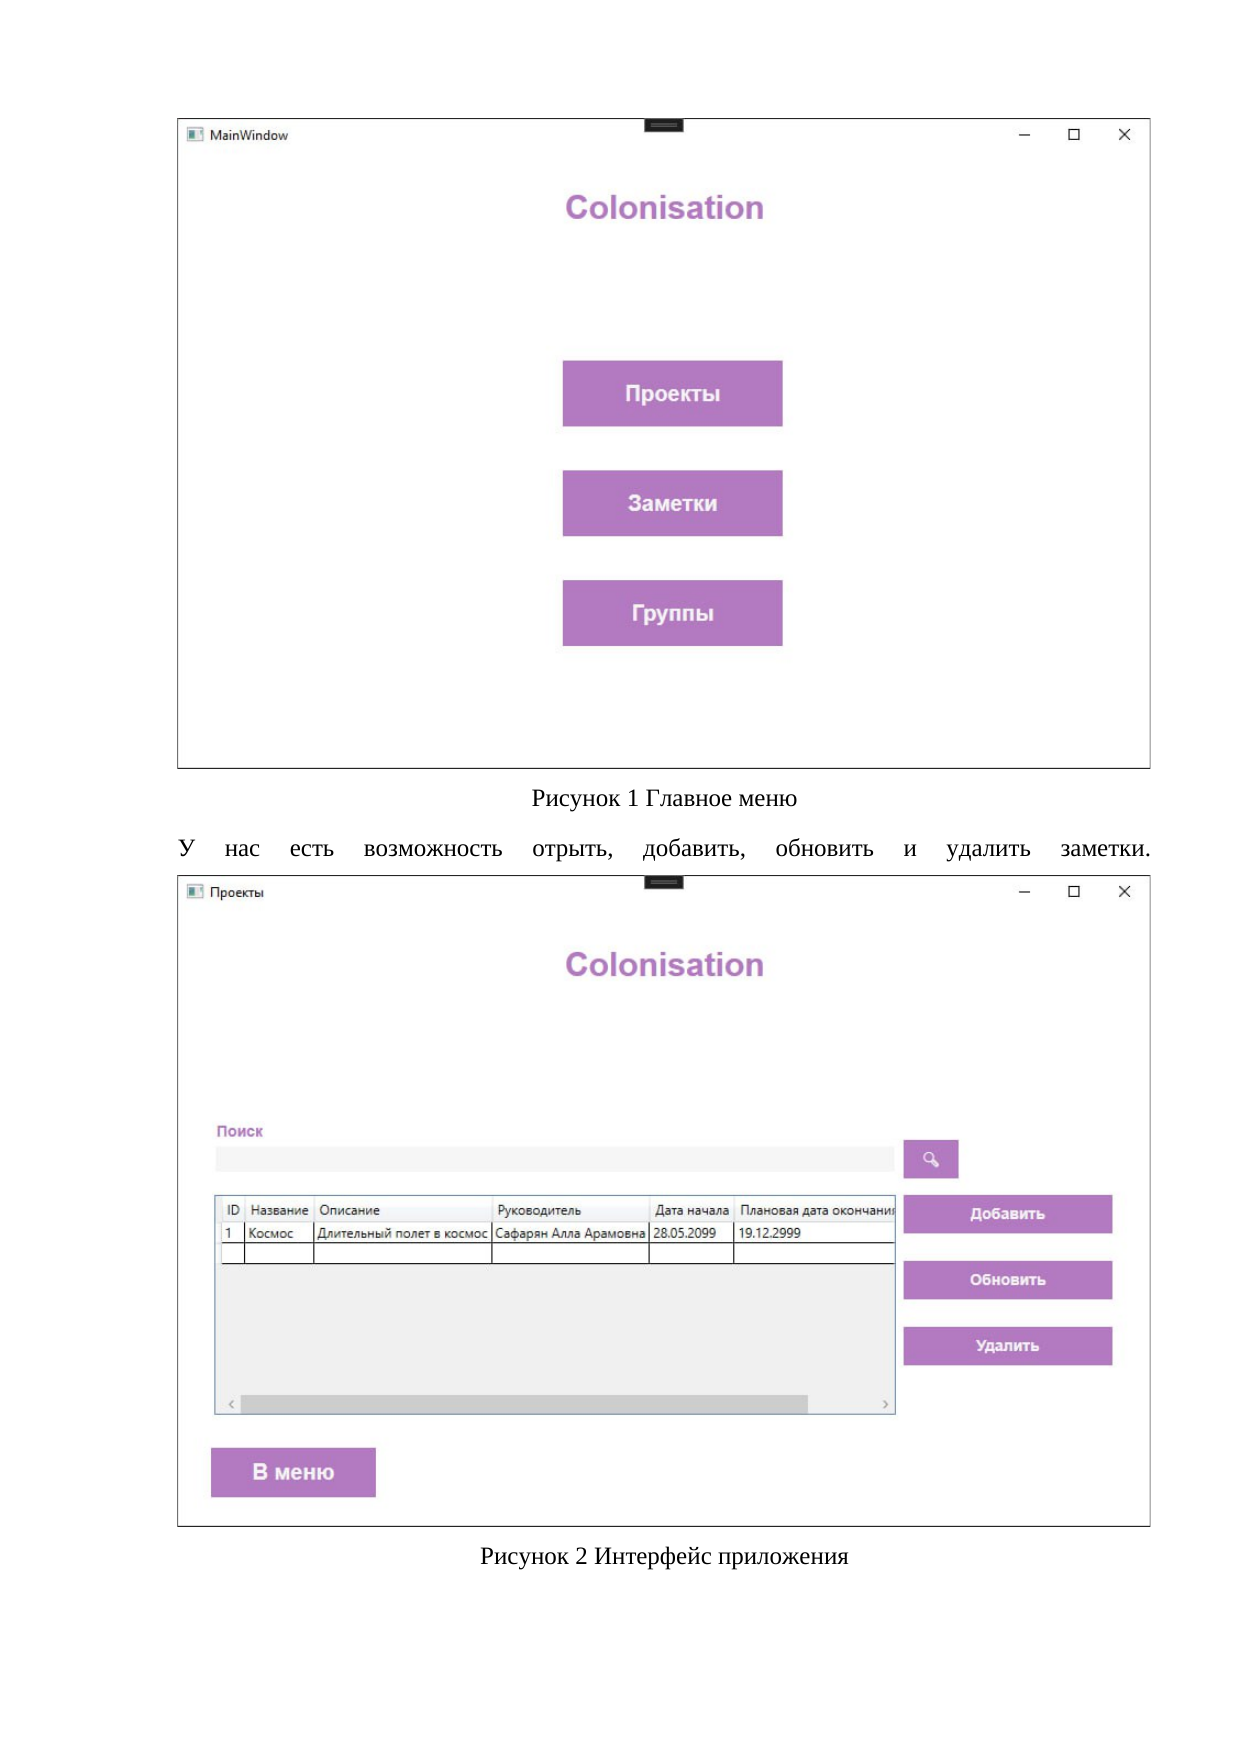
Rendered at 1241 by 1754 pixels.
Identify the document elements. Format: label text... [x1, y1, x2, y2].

picture [177, 118, 1151, 769]
picture [177, 875, 1151, 1527]
text Рисунок 2 Интерфейс приложения [177, 1541, 1152, 1569]
text Рисунок 1 Главное меню [177, 783, 1152, 812]
